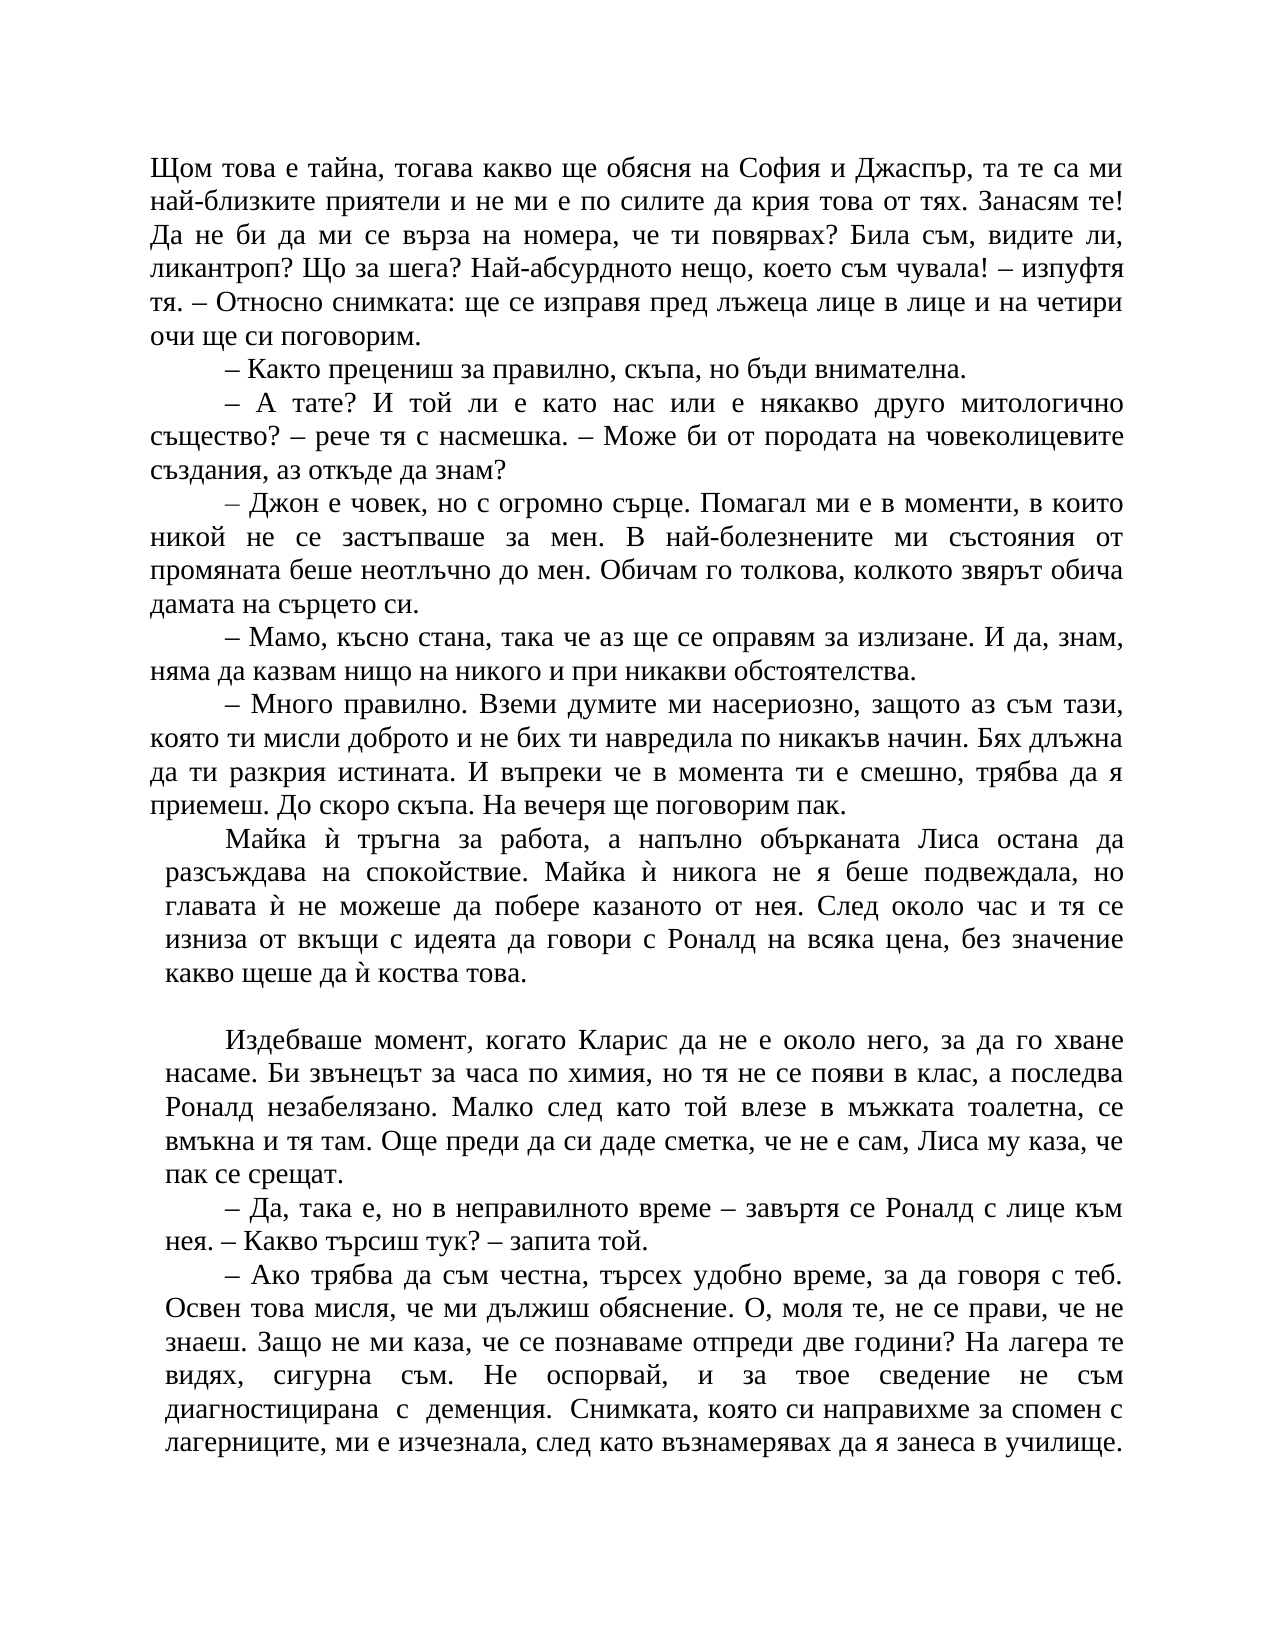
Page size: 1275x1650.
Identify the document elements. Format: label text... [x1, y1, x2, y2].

text Майка ѝ тръгна за работа, а напълно обърканата Лиса остана да разсъждава на спокойствие. Майка ѝ никога не я беше подвеждала, но главата ѝ не можеше да побере казаното от нея. След около час и тя се изниза от вкъщи с идеята да говори с Роналд на всяка цена, без значение какво щеше да ѝ коства това. [165, 821, 1125, 988]
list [150, 150, 1125, 351]
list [165, 1257, 1125, 1458]
text Издебваше момент, когато Кларис да не е около него, за да го хване насаме. Би звънецът за часа по химия, но тя не се появи в клас, а последва Роналд незабелязано. Малко след като той влезе в мъжката тоалетна, се вмъкна и тя там. Още преди да си даде сметка, че не е сам, Лиса му каза, че пак се срещат. [165, 1022, 1125, 1190]
list – А тате? И той ли е като нас или е някакво друго митологично същество? – рече тя с насмешка. – Може би от породата на човеколицевите създания, аз откъде да знам? [150, 385, 1125, 485]
list – Джон е човек, но с огромно сърце. Помагал ми е в моменти, в които никой не се застъпваше за мен. В най-болезнените ми състояния от промяната беше неотлъчно до мен. Обичам го толкова, колкото звярът обича дамата на сърцето си. [150, 485, 1125, 619]
list – Мамо, късно стана, така че аз ще се оправям за излизане. И да, знам, няма да казвам нищо на никого и при никакви обстоятелства. [150, 619, 1125, 687]
list – Много правилно. Вземи думите ми насериозно, защото аз съм тази, която ти мисли доброто и не бих ти навредила по никакъв начин. Бях длъжна да ти разкрия истината. И въпреки че в момента ти е смешно, трябва да я приемеш. До скоро скъпа. На вечеря ще поговорим пак. [150, 687, 1125, 821]
list – Да, така е, но в неправилното време – завъртя се Роналд с лице към нея. – Какво търсиш тук? – запита той. [165, 1190, 1125, 1257]
list – Както прецениш за правилно, скъпа, но бъди внимателна. [225, 351, 1125, 385]
